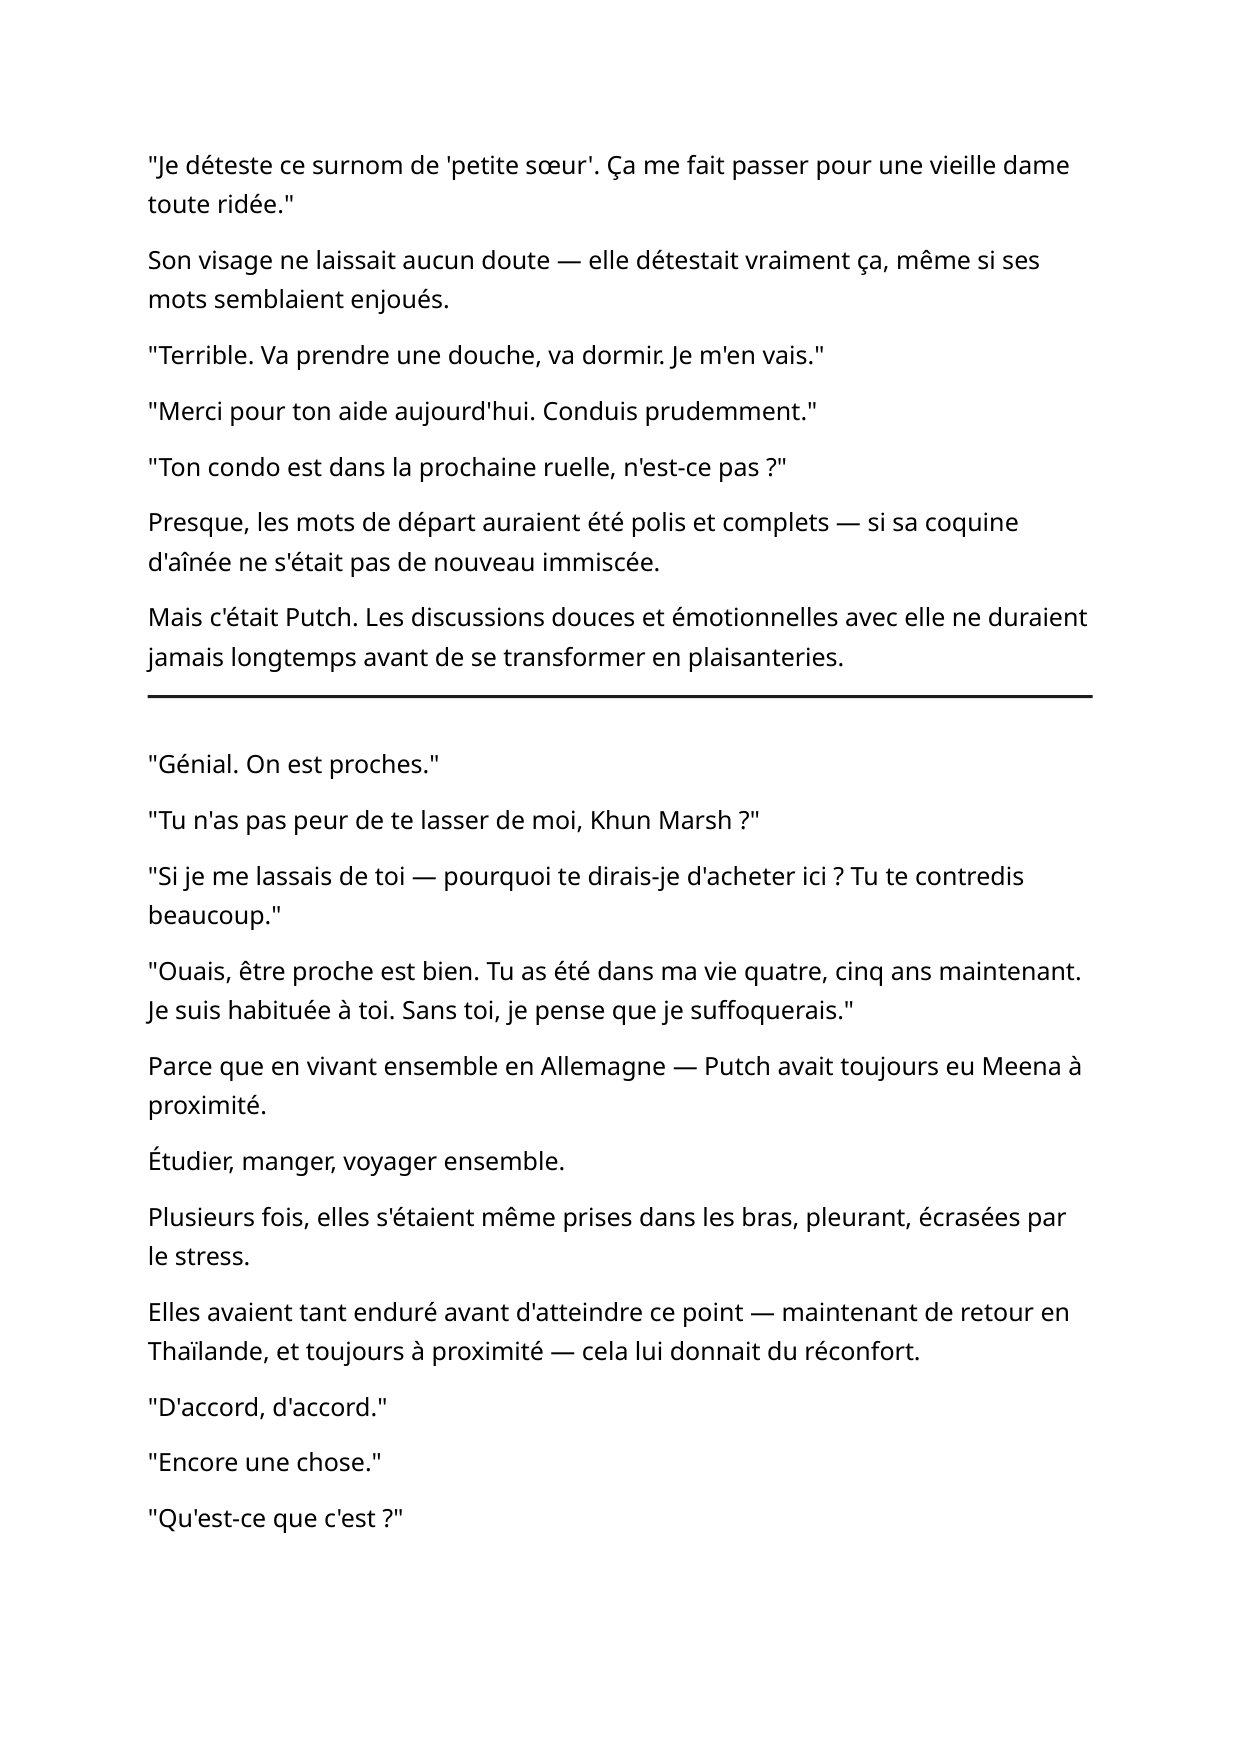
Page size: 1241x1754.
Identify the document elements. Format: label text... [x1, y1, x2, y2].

text "Je déteste ce surnom de 'petite sœur'. Ça me fait passer pour une vieille dame toute ridée." [148, 148, 1093, 221]
text "Ouais, être proche est bien. Tu as été dans ma vie quatre, cinq ans maintenant. Je suis habituée à toi. Sans toi, je pense que je suffoquerais." [148, 953, 1093, 1027]
text "Merci pour ton aide aujourd'hui. Conduis prudemment." [148, 393, 1093, 427]
text Mais c'était Putch. Les discussions douces et émotionnelles avec elle ne duraient jamais longtemps avant de se transformer en plaisanteries. [148, 600, 1093, 673]
text "D'accord, d'accord." [148, 1389, 1093, 1423]
text "Qu'est-ce que c'est ?" [148, 1501, 1093, 1535]
text Parce que en vivant ensemble en Allemagne — Putch avait toujours eu Meena à proximité. [148, 1048, 1093, 1122]
text Étudier, manger, voyager ensemble. [148, 1143, 1093, 1177]
text "Ton condo est dans la prochaine ruelle, n'est-ce pas ?" [148, 449, 1093, 483]
text "Si je me lassais de toi — pourquoi te dirais-je d'acheter ici ? Tu te contredis beaucoup." [148, 858, 1093, 932]
text Son visage ne laissait aucun doute — elle détestait vraiment ça, même si ses mots semblaient enjoués. [148, 243, 1093, 316]
text "Génial. On est proches." [148, 747, 1093, 781]
text "Encore une chose." [148, 1445, 1093, 1479]
text Plusieurs fois, elles s'étaient même prises dans les bras, pleurant, écrasées par le stress. [148, 1199, 1093, 1272]
text "Terrible. Va prendre une douche, va dormir. Je m'en vais." [148, 338, 1093, 372]
text "Tu n'as pas peur de te lasser de moi, Khun Marsh ?" [148, 803, 1093, 837]
text Elles avaient tant enduré avant d'atteindre ce point — maintenant de retour en Thaïlande, et toujours à proximité — cela lui donnait du réconfort. [148, 1294, 1093, 1367]
text Presque, les mots de départ auraient été polis et complets — si sa coquine d'aînée ne s'était pas de nouveau immiscée. [148, 505, 1093, 578]
